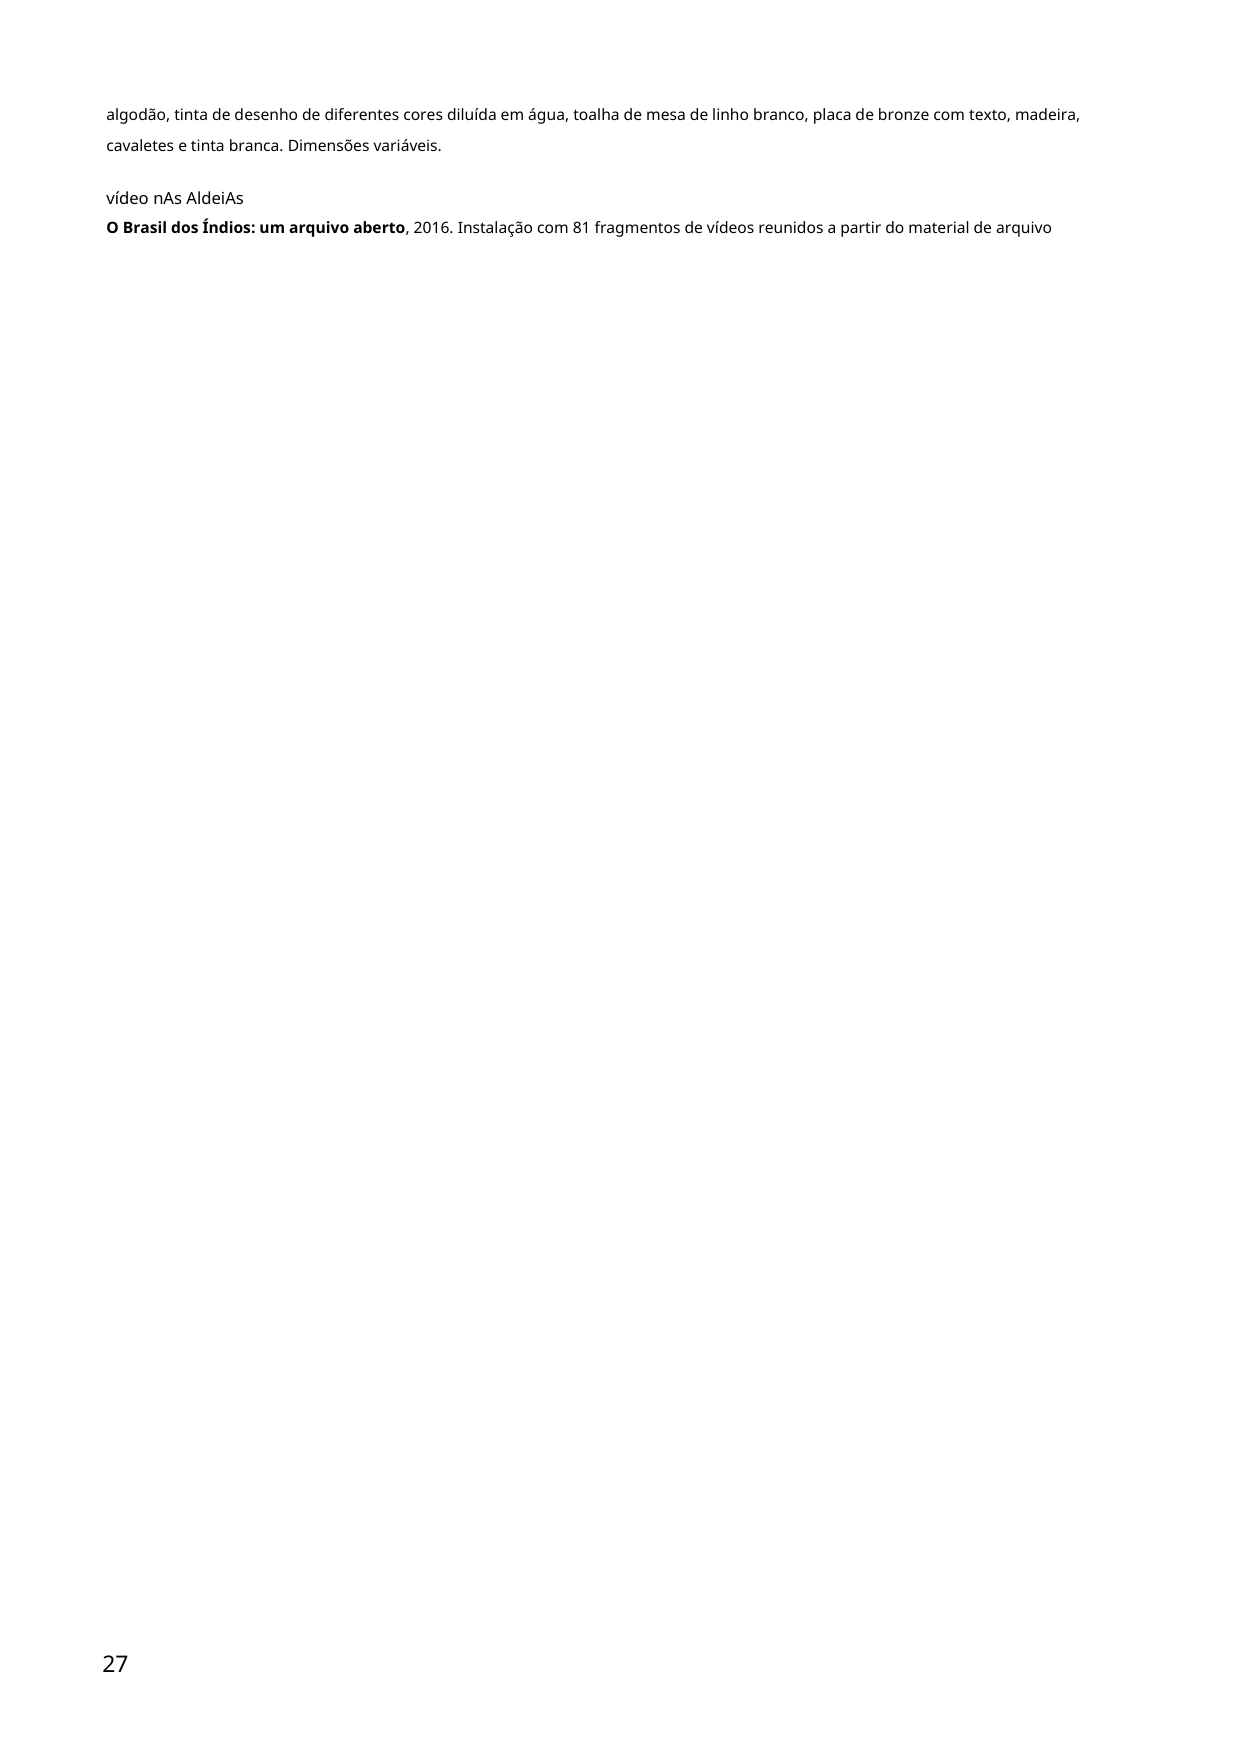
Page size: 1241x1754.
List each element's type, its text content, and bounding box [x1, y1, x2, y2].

text O Brasil dos Índios: um arquivo aberto, 2016. Instalação com 81 fragmentos de vídeos reunidos a partir do material de arquivo [106, 217, 1134, 238]
text algodão, tinta de desenho de diferentes cores diluída em água, toalha de mesa de linho branco, placa de bronze com texto, madeira, cavaletes e tinta branca. Dimensões variáveis. [106, 104, 1138, 156]
text vídeo nAs AldeiAs [106, 186, 1146, 209]
